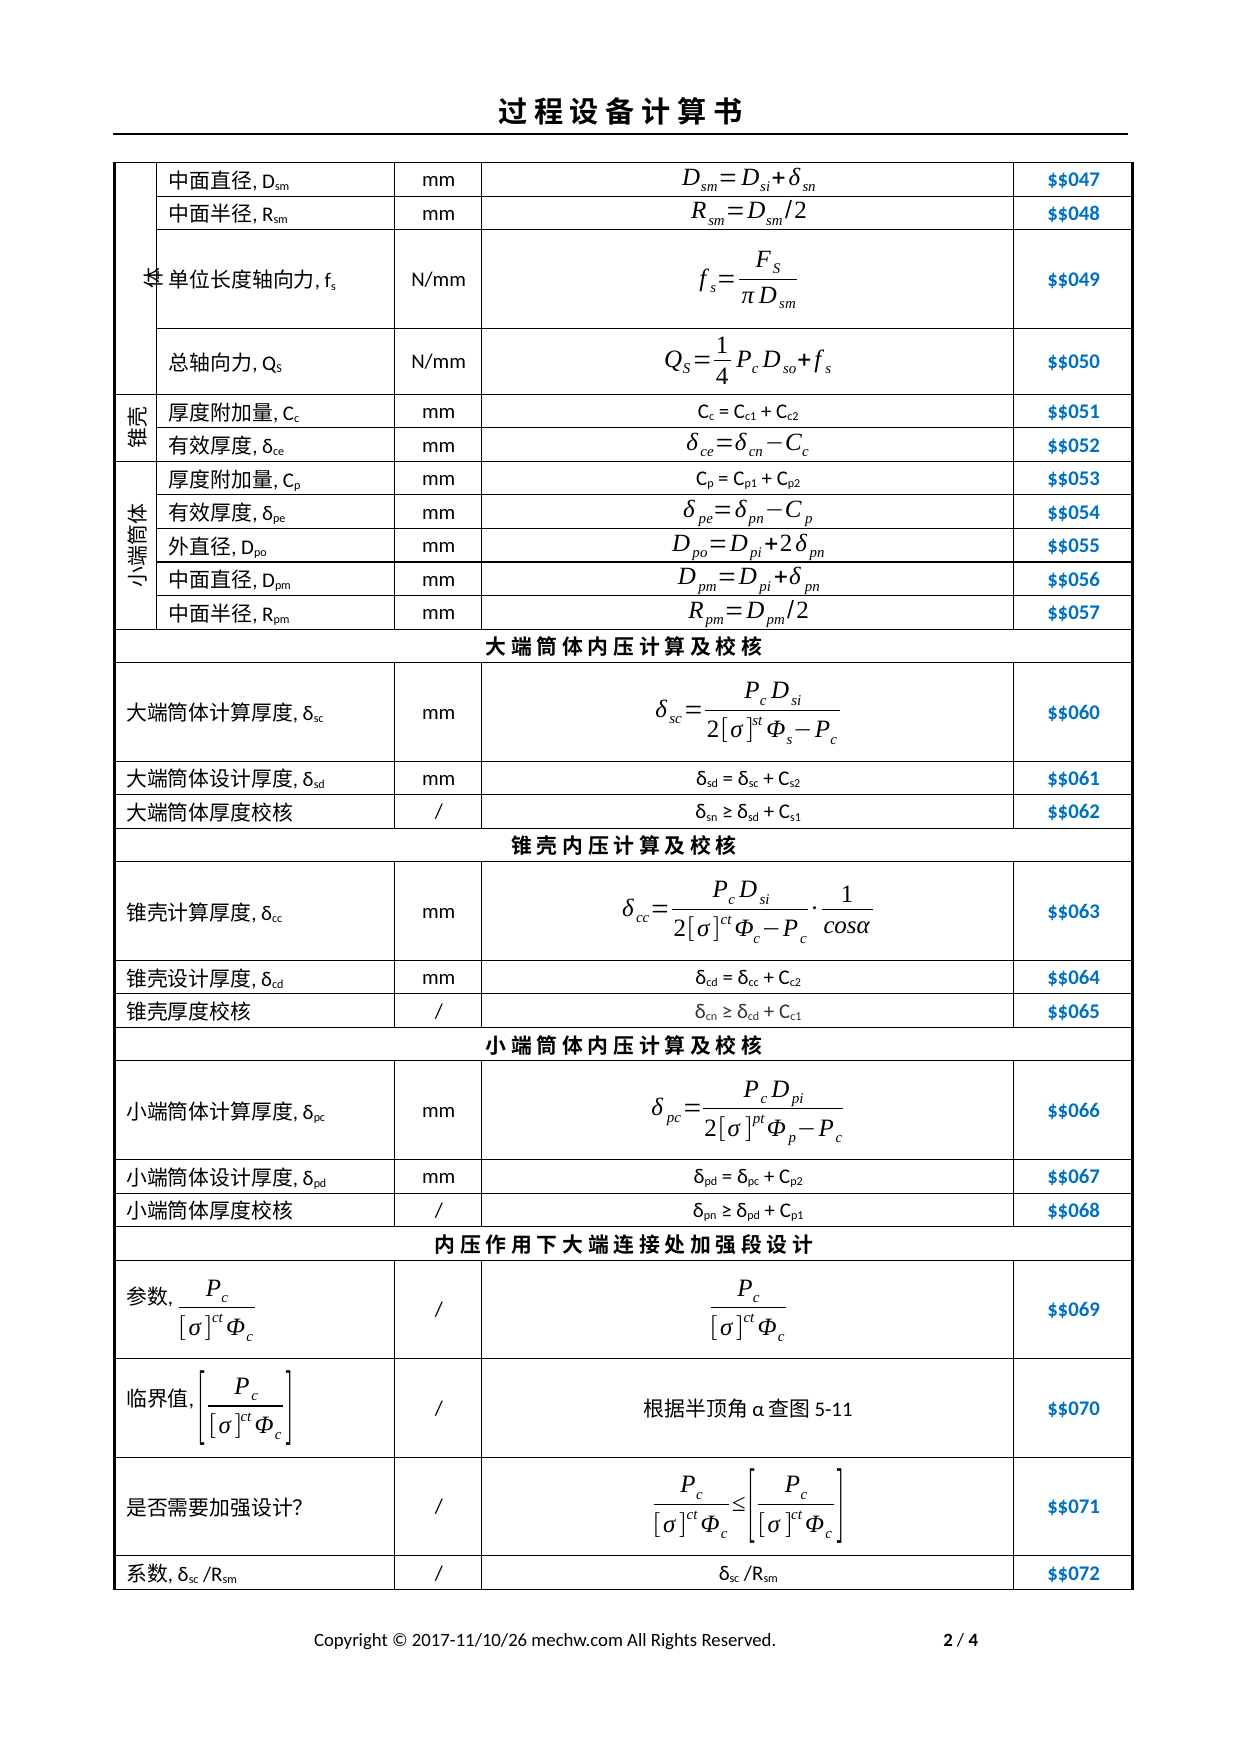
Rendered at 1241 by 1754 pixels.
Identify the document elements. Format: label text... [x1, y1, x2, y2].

table_cell [482, 663, 1013, 761]
table_cell mm [395, 197, 481, 229]
table_cell 总轴向力, QS [157, 329, 394, 394]
table_cell 厚度附加量, Cc [157, 395, 394, 427]
table_cell N/mm [395, 230, 481, 328]
table_cell $$056 [1014, 563, 1131, 595]
table_cell $$060 [1014, 663, 1131, 761]
table_cell 临界值, [116, 1359, 394, 1457]
table_cell 系数, δsc /Rsm [116, 1556, 394, 1589]
table_cell $$050 [1014, 329, 1131, 394]
table_cell 小端筒体设计厚度, δpd [116, 1160, 394, 1192]
table_cell [482, 862, 1013, 960]
table_cell [482, 529, 1013, 561]
table_cell $$065 [1014, 994, 1131, 1027]
table_cell [482, 329, 1013, 394]
table_cell 锥壳设计厚度, δcd [116, 961, 394, 993]
table_cell mm [395, 596, 481, 628]
table_cell 锥壳 [116, 395, 156, 461]
table_cell $$057 [1014, 596, 1131, 628]
table_cell / [395, 1261, 481, 1358]
table_cell [482, 230, 1013, 328]
table_cell 小端筒体 [116, 462, 156, 628]
table_cell / [395, 994, 481, 1027]
table_cell $$051 [1014, 395, 1131, 427]
table_cell 外直径, Dpo [157, 529, 394, 561]
table_cell $$067 [1014, 1160, 1131, 1192]
table_cell 中面直径, Dsm [157, 163, 394, 196]
table_cell Cc = Cc1 + Cc2 [482, 395, 1013, 427]
table_cell δpn ≥ δpd + Cp1 [482, 1194, 1013, 1226]
table_cell [482, 197, 1013, 229]
table_cell 根据半顶角α查图 5-11 [482, 1359, 1013, 1457]
table_cell [482, 1261, 1013, 1358]
table_cell $$047 [1014, 163, 1131, 196]
table_cell 小端筒体计算厚度, δpc [116, 1061, 394, 1159]
table_cell [482, 428, 1013, 461]
table_cell 是否需要加强设计？ [116, 1458, 394, 1555]
table_cell 锥壳厚度校核 [116, 994, 394, 1027]
table_cell $$054 [1014, 495, 1131, 528]
table_cell mm [395, 1061, 481, 1159]
table_cell [482, 495, 1013, 528]
table_cell 单位长度轴向力, fs [157, 230, 394, 328]
table_cell $$066 [1014, 1061, 1131, 1159]
table_cell mm [395, 563, 481, 595]
table_cell δcn ≥ δcd + Cc1 [482, 994, 1013, 1027]
table_cell 有效厚度, δpe [157, 495, 394, 528]
table_cell [482, 1458, 1013, 1555]
table_cell mm [395, 495, 481, 528]
table_cell 中面直径, Dpm [157, 563, 394, 595]
table_cell mm [395, 529, 481, 561]
table_cell [482, 163, 1013, 196]
table_cell $$049 [1014, 230, 1131, 328]
table_cell δpd = δpc + Cp2 [482, 1160, 1013, 1192]
table_cell 内 压 作 用 下 大 端 连 接 处 加 强 段 设 计 [116, 1227, 1131, 1259]
table_cell $$063 [1014, 862, 1131, 960]
table_cell 小 端 筒 体 内 压 计 算 及 校 核 [116, 1028, 1131, 1060]
table_cell $$071 [1014, 1458, 1131, 1555]
table_cell 大 端 筒 体 内 压 计 算 及 校 核 [116, 630, 1131, 662]
table_cell 大端筒体设计厚度, δsd [116, 762, 394, 794]
table_cell $$068 [1014, 1194, 1131, 1226]
table_cell $$053 [1014, 462, 1131, 494]
table_cell mm [395, 663, 481, 761]
table_cell [482, 596, 1013, 628]
table_cell $$048 [1014, 197, 1131, 229]
table_cell 锥壳计算厚度, δcc [116, 862, 394, 960]
table_cell 参数, [116, 1261, 394, 1358]
table_cell / [395, 1359, 481, 1457]
table_cell Cp = Cp1 + Cp2 [482, 462, 1013, 494]
table_cell $$062 [1014, 795, 1131, 828]
table_cell mm [395, 428, 481, 461]
table_cell [482, 563, 1013, 595]
table_cell $$055 [1014, 529, 1131, 561]
table_cell δcd = δcc + Cc2 [482, 961, 1013, 993]
table_cell 中面半径, Rsm [157, 197, 394, 229]
table_cell δsd = δsc + Cs2 [482, 762, 1013, 794]
table_cell $$052 [1014, 428, 1131, 461]
table_cell [482, 1061, 1013, 1159]
table_cell mm [395, 395, 481, 427]
table_cell $$072 [1014, 1556, 1131, 1589]
table_cell 大端筒体计算厚度, δsc [116, 663, 394, 761]
table_cell 小端筒体厚度校核 [116, 1194, 394, 1226]
table_cell δsn ≥ δsd + Cs1 [482, 795, 1013, 828]
table_cell 锥 壳 内 压 计 算 及 校 核 [116, 829, 1131, 861]
table_cell $$064 [1014, 961, 1131, 993]
table_cell 大端筒体厚度校核 [116, 795, 394, 828]
table_cell mm [395, 1160, 481, 1192]
table_cell 中面半径, Rpm [157, 596, 394, 628]
table_cell N/mm [395, 329, 481, 394]
table_cell mm [395, 862, 481, 960]
table_cell mm [395, 163, 481, 196]
table_cell $$070 [1014, 1359, 1131, 1457]
table_cell 厚度附加量, Cp [157, 462, 394, 494]
table_cell / [395, 1556, 481, 1589]
table_cell mm [395, 762, 481, 794]
table_cell mm [395, 961, 481, 993]
table_cell $$069 [1014, 1261, 1131, 1358]
table_cell δsc /Rsm [482, 1556, 1013, 1589]
table_cell / [395, 1458, 481, 1555]
table_cell / [395, 795, 481, 828]
table_cell / [395, 1194, 481, 1226]
table_cell 有效厚度, δce [157, 428, 394, 461]
table_cell mm [395, 462, 481, 494]
table_cell $$061 [1014, 762, 1131, 794]
